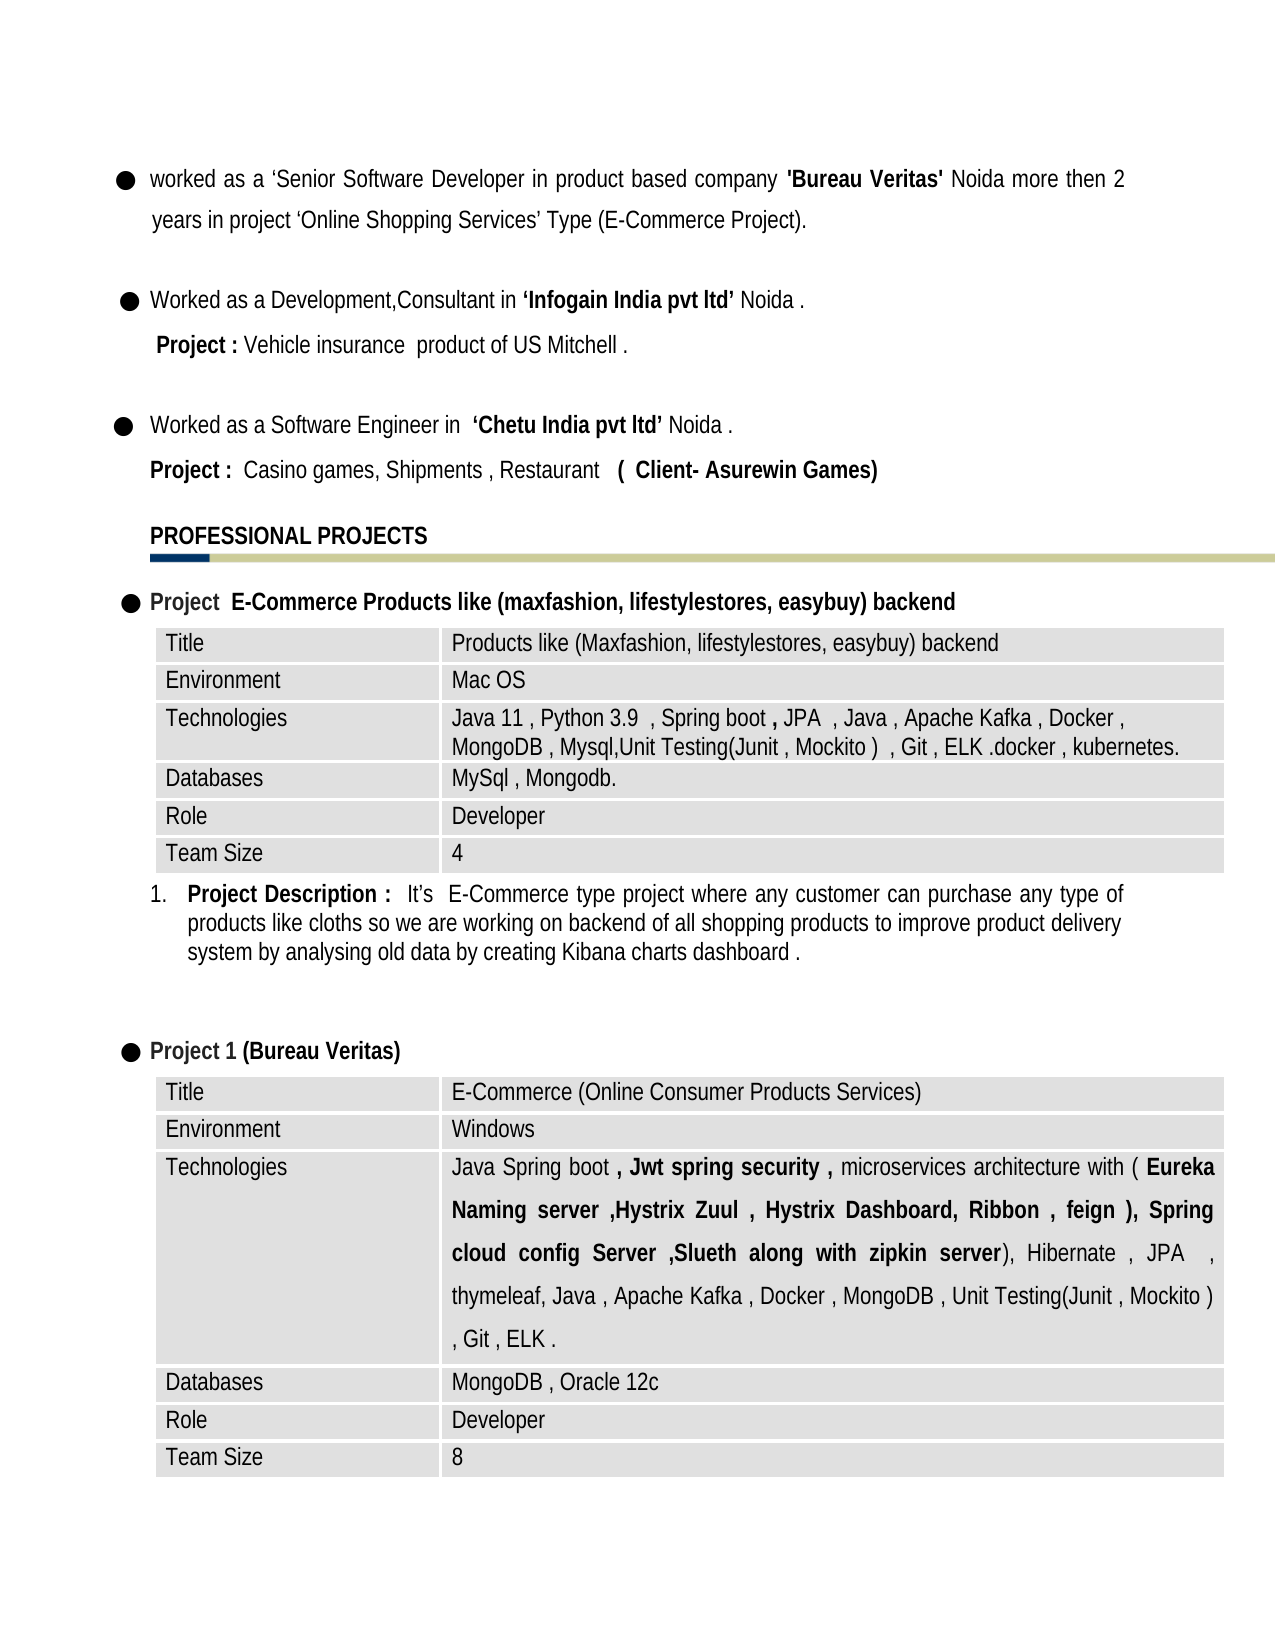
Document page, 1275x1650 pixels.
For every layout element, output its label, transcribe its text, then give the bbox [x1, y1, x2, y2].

table_cell Team Size [156, 1443, 439, 1477]
table_cell Java 11 , Python 3.9 , Spring boot , JPA , Java , Apache Kafka , Docker , MongoDB , Mysql,Unit Testing(Junit , Mockito ) , Git , ELK .docker , kubernetes. [442, 703, 1224, 760]
text PROFESSIONAL PROJECTS [150, 521, 1125, 549]
table_cell Environment [156, 1115, 439, 1149]
table_cell MongoDB , Oracle 12c [442, 1368, 1224, 1402]
table_cell 4 [442, 838, 1224, 873]
table_cell Role [156, 1405, 439, 1439]
list Project Description : It’s E-Commerce type project where any customer can purchase any type of products like cloths so we are working on backend of all shopping products to improve product delivery system by analysing old data by creating Kibana charts dashboard . [150, 879, 1125, 965]
text Project : Vehicle insurance product of US Mitchell . [156, 330, 1125, 359]
picture [150, 549, 1275, 566]
table_cell MySql , Mongodb. [442, 763, 1224, 798]
list worked as a ‘Senior Software Developer in product based company 'Bureau Veritas' Noida more then 2 years in project ‘Online Shopping Services’ Type (E-Commerce Project). [114, 150, 1125, 234]
table_cell Role [156, 801, 439, 835]
table_cell 8 [442, 1443, 1224, 1477]
list Worked as a Software Engineer in ‘Chetu India pvt ltd’ Noida . [112, 396, 1125, 447]
text Project : Casino games, Shipments , Restaurant ( Client- Asurewin Games) [150, 455, 1125, 484]
table_header Title [156, 1077, 439, 1111]
list Project 1 (Bureau Veritas) [120, 1023, 1125, 1074]
table_cell Environment [156, 665, 439, 700]
table_cell Windows [442, 1115, 1224, 1149]
table_cell Java Spring boot , Jwt spring security , microservices architecture with ( Eureka Naming server ,Hystrix Zuul , Hystrix Dashboard, Ribbon , feign ), Spring cloud config Server ,Slueth along with zipkin server), Hibernate , JPA , thymeleaf, Java , Apache Kafka , Docker , MongoDB , Unit Testing(Junit , Mockito ) , Git , ELK . [442, 1152, 1224, 1364]
table_cell Databases [156, 763, 439, 798]
list Project E-Commerce Products like (maxfashion, lifestylestores, easybuy) backend [120, 573, 1125, 625]
list Worked as a Development,Consultant in ‘Infogain India pvt ltd’ Noida . [118, 271, 1125, 323]
table_cell Databases [156, 1368, 439, 1402]
table_cell Developer [442, 801, 1224, 835]
table_cell Mac OS [442, 665, 1224, 700]
table_header Products like (Maxfashion, lifestylestores, easybuy) backend [442, 628, 1224, 662]
table_header E-Commerce (Online Consumer Products Services) [442, 1077, 1224, 1111]
table_cell Developer [442, 1405, 1224, 1439]
table_cell Team Size [156, 838, 439, 873]
table_cell Technologies [156, 703, 439, 760]
table_header Title [156, 628, 439, 662]
table_cell Technologies [156, 1152, 439, 1364]
